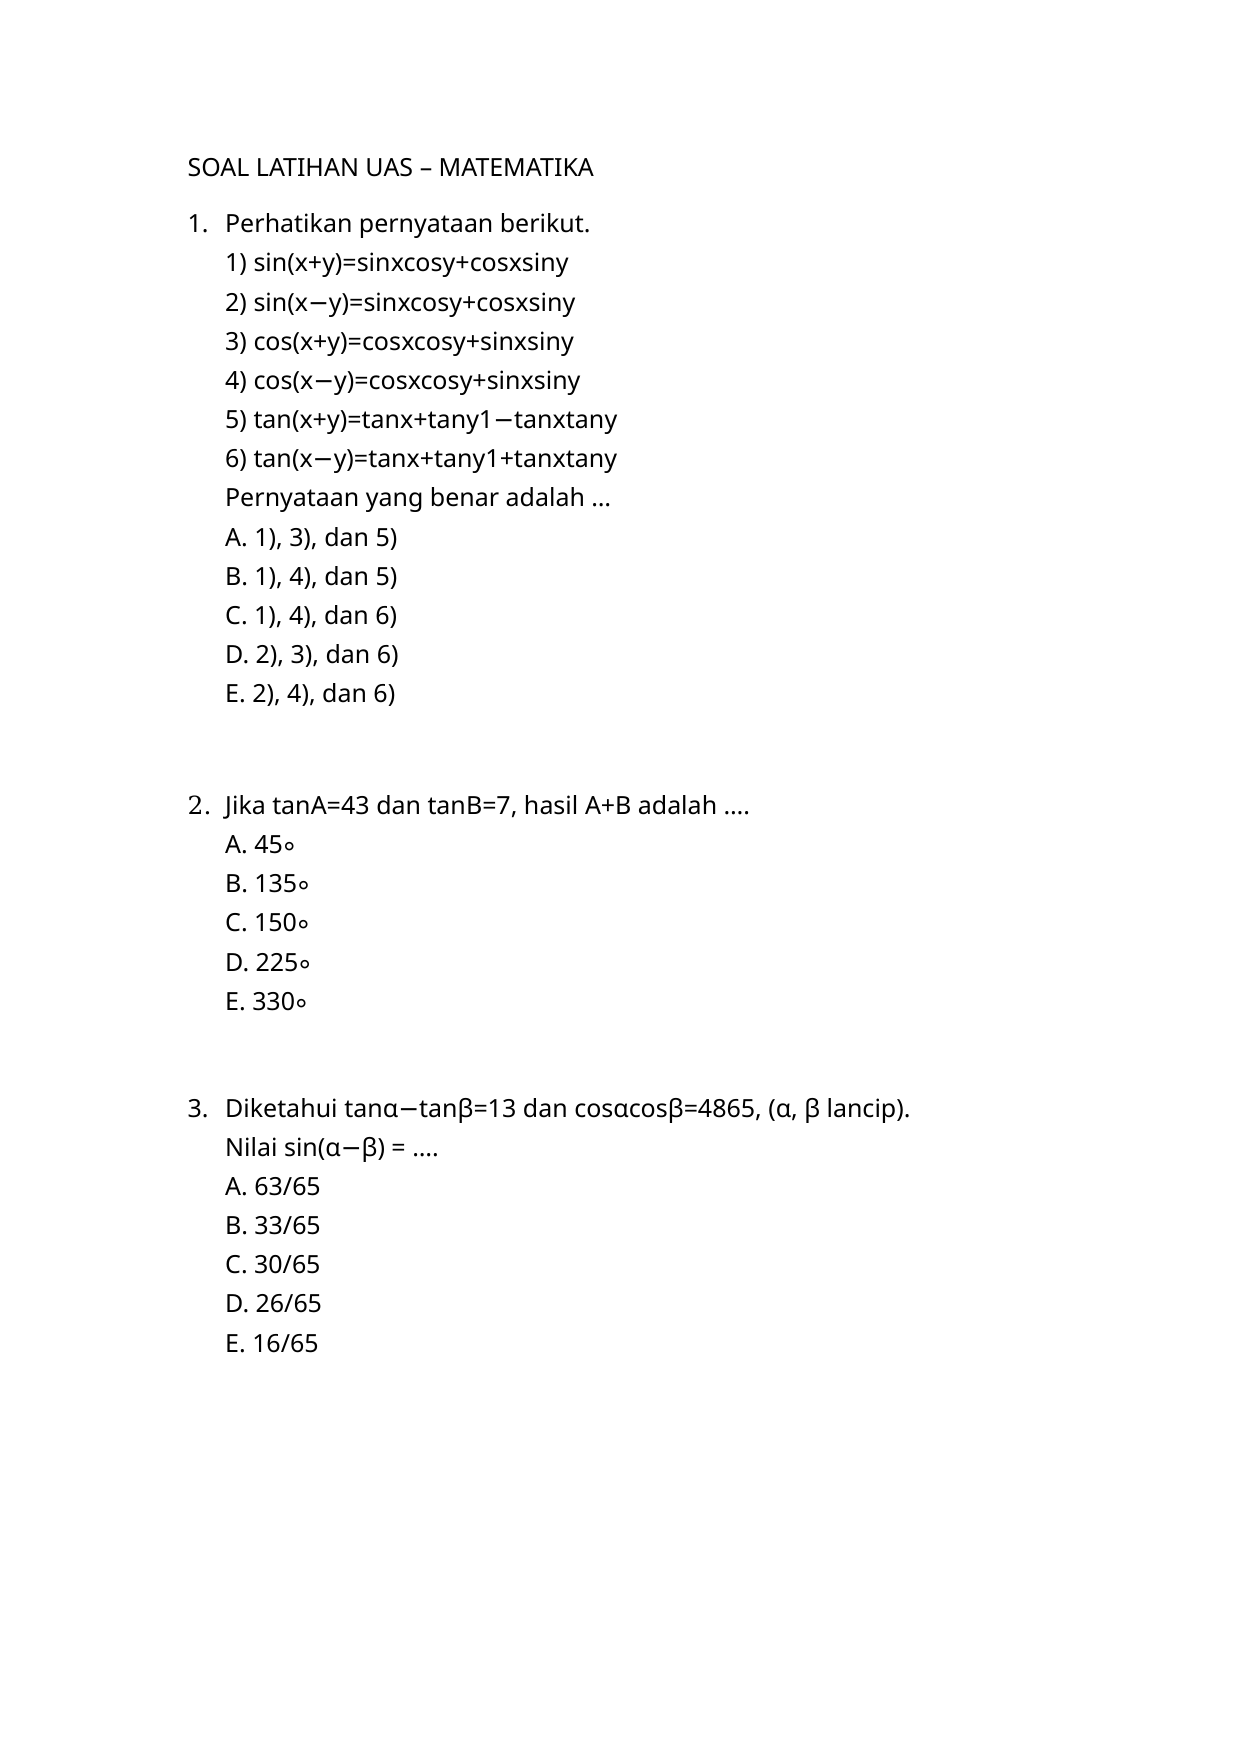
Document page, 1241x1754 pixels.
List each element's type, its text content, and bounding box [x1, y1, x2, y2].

text SOAL LATIHAN UAS – MATEMATIKA [187, 150, 1090, 184]
list Perhatikan pernyataan berikut. 1) sin⁡(x+y)=sin⁡xcos⁡y+cos⁡xsin⁡y 2) sin⁡(x−y)=sin⁡xcos⁡y+cos⁡xsin⁡y 3) cos⁡(x+y)=cos⁡xcos⁡y+sin⁡xsin⁡y 4) cos⁡(x−y)=cos⁡xcos⁡y+sin⁡xsin⁡y 5) tan⁡(x+y)=tan⁡x+tan⁡y1−tan⁡xtan⁡y 6) tan⁡(x−y)=tan⁡x+tan⁡y1+tan⁡xtan⁡y Pernyataan yang benar adalah … A. 1), 3), dan 5) B. 1), 4), dan 5) C. 1), 4), dan 6) D. 2), 3), dan 6) E. 2), 4), dan 6) [187, 206, 1090, 710]
list Diketahui tan⁡α−tan⁡β=13 dan cos⁡αcos⁡β=4865, (α, β lancip). Nilai sin⁡(α−β) = …. A. 63/65 B. 33/65 C. 30/65 D. 26/65 E. 16/65 [187, 1090, 1090, 1359]
list Jika tan⁡A=43 dan tan⁡B=7, hasil A+B adalah …. A. 45∘ B. 135∘ C. 150∘ D. 225∘ E. 330∘ [187, 787, 1090, 1017]
